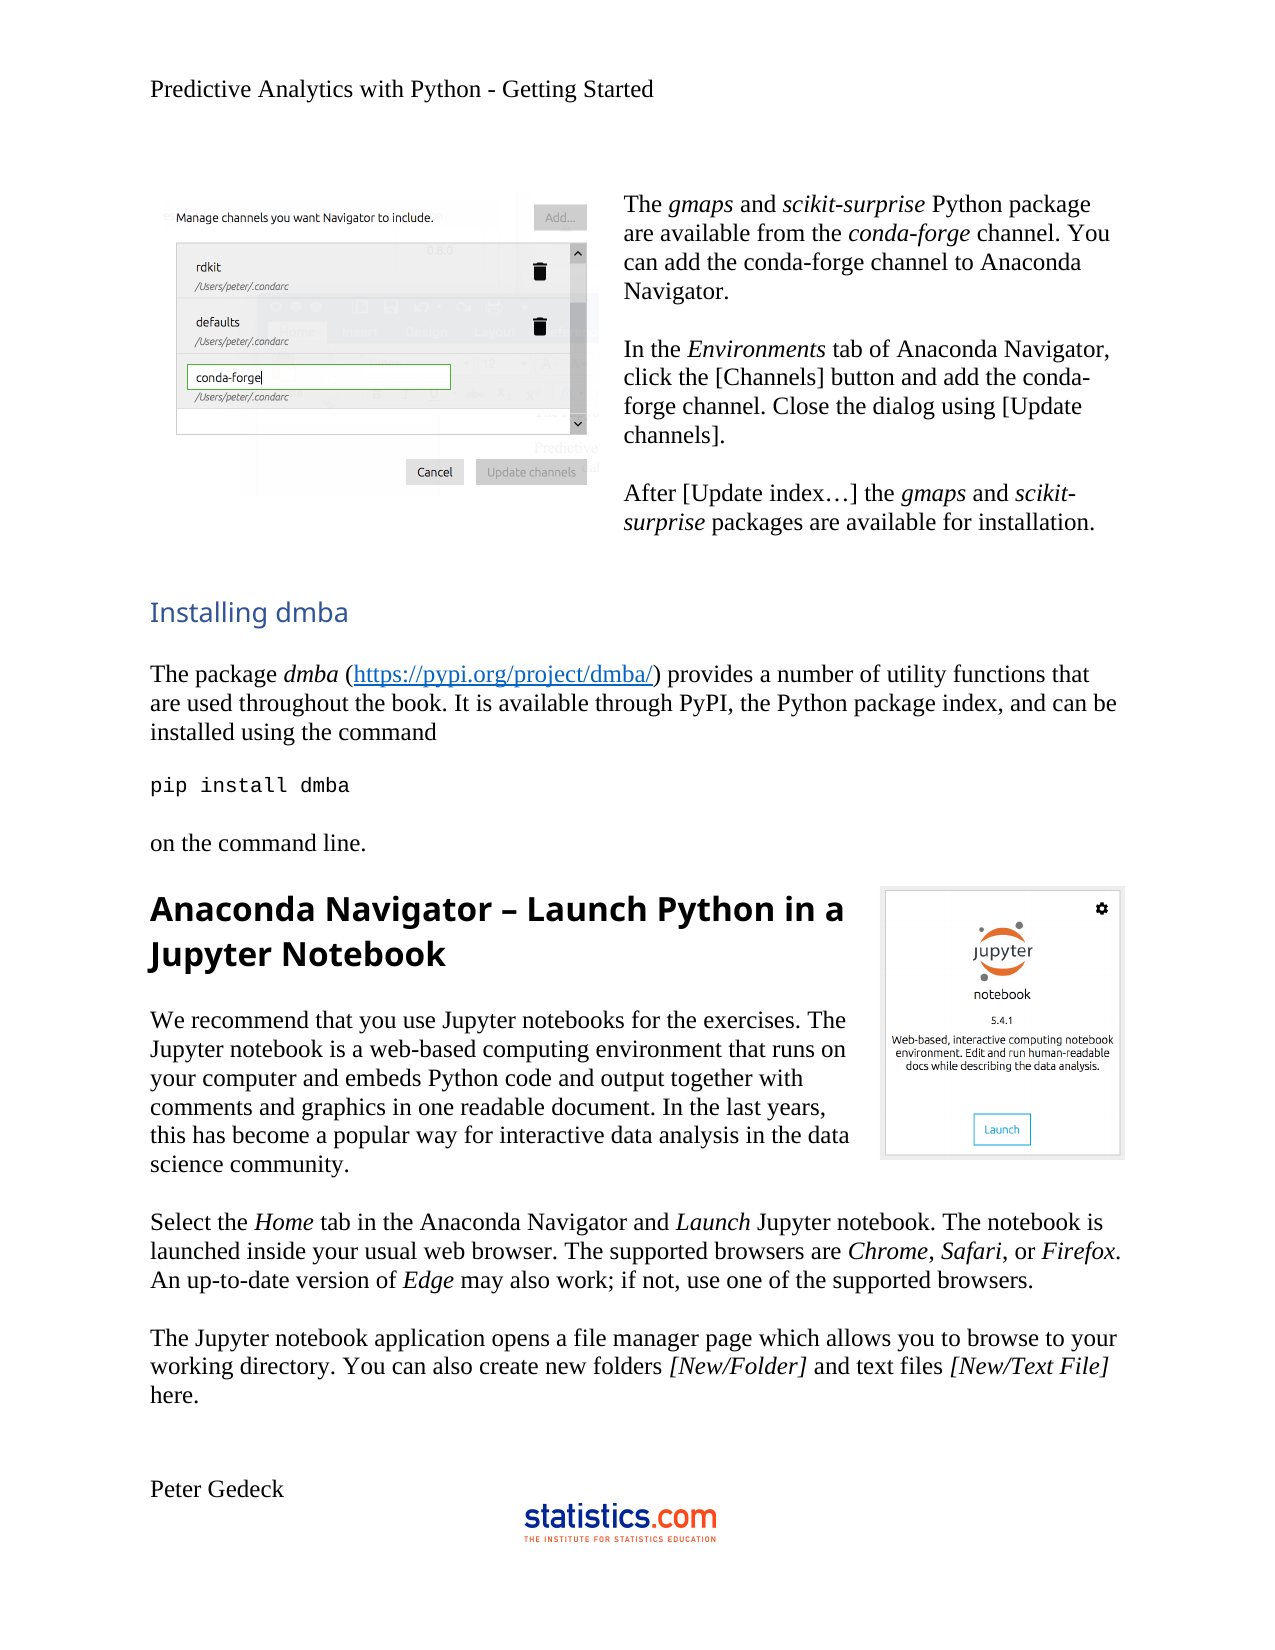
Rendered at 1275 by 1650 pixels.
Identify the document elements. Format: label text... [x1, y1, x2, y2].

subtitle Anaconda Navigator – Launch Python in a Jupyter Notebook [150, 886, 879, 976]
picture [524, 1503, 716, 1542]
picture [163, 193, 599, 497]
text We recommend that you use Jupyter notebooks for the exercises. The Jupyter notebook is a web-based computing environment that runs on your computer and embeds Python code and output together with comments and graphics in one readable document. In the last years, this has become a popular way for interactive data analysis in the data science community. [150, 1006, 1125, 1178]
text Select the Home tab in the Anaconda Navigator and Launch Jupyter notebook. The notebook is launched inside your usual web browser. The supported browsers are Chrome, Safari, or Firefox. An up-to-date version of Edge may also work; if not, use one of the supported browsers. [150, 1207, 1125, 1293]
text pip install dmba [150, 775, 1125, 798]
picture [879, 886, 1125, 1160]
subtitle Installing dmba [150, 593, 1125, 630]
text The package dmba (https://pypi.org/project/dmba/) provides a number of utility functions that are used throughout the book. It is available through PyPI, the Python package index, and can be installed using the command [150, 659, 1125, 746]
text on the command line. [150, 828, 1125, 856]
text The Jupyter notebook application opens a file manager page which allows you to browse to your working directory. You can also create new folders [New/Folder] and text files [New/Text File] here. [150, 1323, 1125, 1409]
table_header [150, 190, 612, 535]
table_header The gmaps and scikit-surprise Python package are available from the conda-forge channel. You can add the conda-forge channel to Anaconda Navigator. In the Environments tab of Anaconda Navigator, click the [Channels] button and add the conda-forge channel. Close the dialog using [Update channels]. After [Update index…] the gmaps and scikit-surprise packages are available for installation. [612, 190, 1125, 535]
